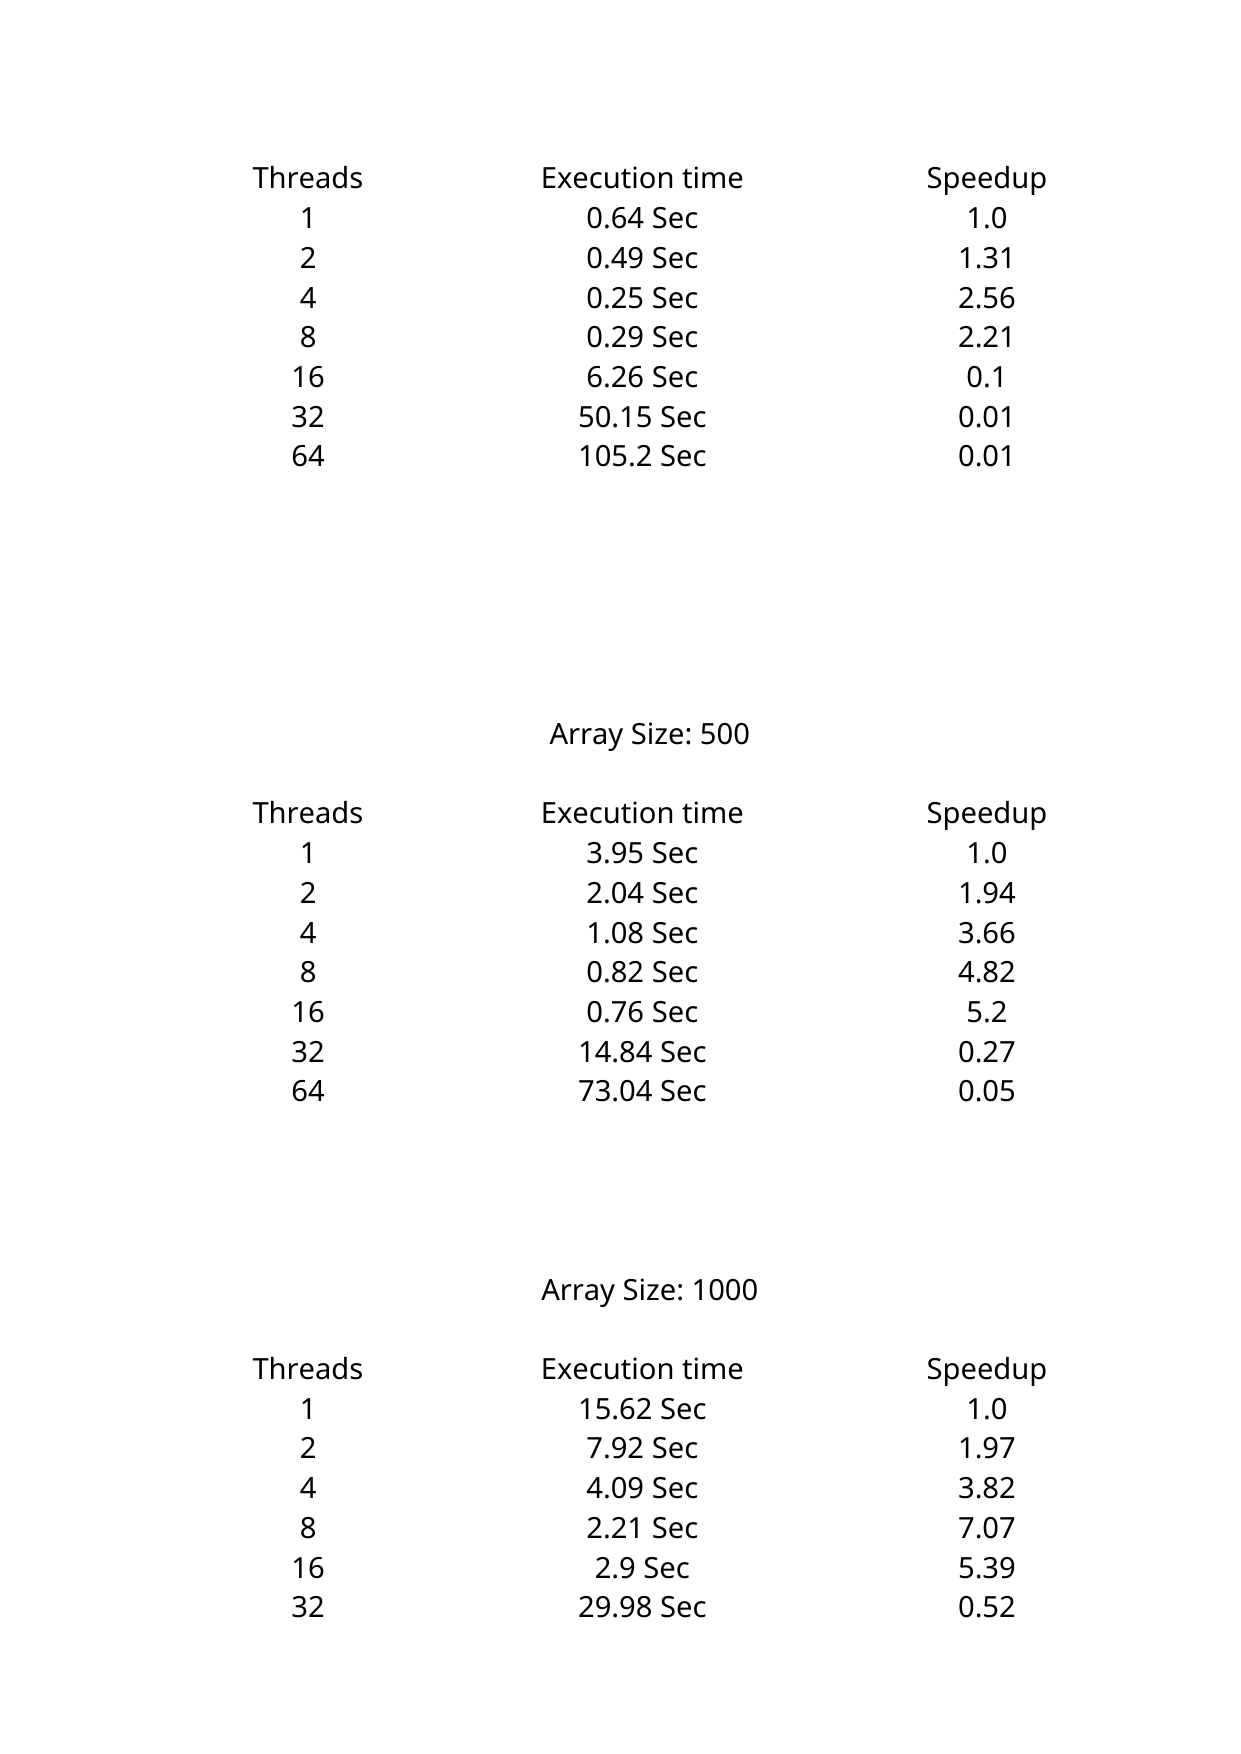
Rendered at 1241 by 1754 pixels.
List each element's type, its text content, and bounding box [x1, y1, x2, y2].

table_header Threads [141, 793, 475, 832]
table_cell 1.94 [809, 872, 1164, 912]
table_cell 0.82 Sec [475, 952, 809, 991]
table_cell 6.26 Sec [475, 356, 809, 396]
table_cell 16 [141, 356, 475, 396]
table_cell 0.05 [809, 1071, 1164, 1110]
table_cell 2.04 Sec [475, 872, 809, 912]
table_cell 2 [141, 1428, 475, 1467]
table_cell 0.01 [809, 436, 1164, 475]
table_cell 14.84 Sec [475, 1031, 809, 1071]
table_cell 2 [141, 237, 475, 277]
table_cell 64 [141, 436, 475, 475]
table_cell 0.52 [809, 1587, 1164, 1626]
table_cell 4.09 Sec [475, 1468, 809, 1507]
table_cell 32 [141, 396, 475, 436]
table_cell 1 [141, 833, 475, 872]
table_header Execution time [475, 1349, 809, 1388]
text Array Size: 500 [136, 713, 1163, 753]
table_header Execution time [475, 158, 809, 197]
table_cell 1.97 [809, 1428, 1164, 1467]
table_cell 2.56 [809, 277, 1164, 317]
table_cell 8 [141, 952, 475, 991]
table_header Speedup [809, 793, 1164, 832]
table_cell 3.66 [809, 912, 1164, 952]
table_cell 29.98 Sec [475, 1587, 809, 1626]
table_cell 105.2 Sec [475, 436, 809, 475]
table_cell 1 [141, 1388, 475, 1428]
table_header Threads [141, 158, 475, 197]
table_cell 64 [141, 1071, 475, 1110]
table_cell 1.08 Sec [475, 912, 809, 952]
table_cell 0.01 [809, 396, 1164, 436]
table_cell 50.15 Sec [475, 396, 809, 436]
table_cell 4.82 [809, 952, 1164, 991]
table_cell 16 [141, 1547, 475, 1587]
table_cell 1 [141, 198, 475, 237]
text Array Size: 1000 [136, 1269, 1163, 1309]
table_cell 7.92 Sec [475, 1428, 809, 1467]
table_header Execution time [475, 793, 809, 832]
table_cell 7.07 [809, 1507, 1164, 1547]
table_cell 0.49 Sec [475, 237, 809, 277]
table_cell 0.64 Sec [475, 198, 809, 237]
table_cell 1.0 [809, 1388, 1164, 1428]
table_cell 16 [141, 991, 475, 1031]
table_cell 15.62 Sec [475, 1388, 809, 1428]
table_cell 8 [141, 317, 475, 356]
table_cell 0.1 [809, 356, 1164, 396]
table_cell 2.9 Sec [475, 1547, 809, 1587]
table_cell 0.27 [809, 1031, 1164, 1071]
table_cell 32 [141, 1587, 475, 1626]
table_cell 3.95 Sec [475, 833, 809, 872]
table_cell 5.2 [809, 991, 1164, 1031]
table_cell 4 [141, 1468, 475, 1507]
table_cell 0.29 Sec [475, 317, 809, 356]
table_cell 4 [141, 912, 475, 952]
table_header Threads [141, 1349, 475, 1388]
table_header Speedup [809, 1349, 1164, 1388]
table_cell 1.0 [809, 198, 1164, 237]
table_cell 8 [141, 1507, 475, 1547]
table_cell 2.21 Sec [475, 1507, 809, 1547]
table_cell 1.0 [809, 833, 1164, 872]
table_header Speedup [809, 158, 1164, 197]
table_cell 32 [141, 1031, 475, 1071]
table_cell 2.21 [809, 317, 1164, 356]
table_cell 0.25 Sec [475, 277, 809, 317]
table_cell 5.39 [809, 1547, 1164, 1587]
table_cell 73.04 Sec [475, 1071, 809, 1110]
table_cell 3.82 [809, 1468, 1164, 1507]
table_cell 2 [141, 872, 475, 912]
table_cell 0.76 Sec [475, 991, 809, 1031]
table_cell 4 [141, 277, 475, 317]
table_cell 1.31 [809, 237, 1164, 277]
